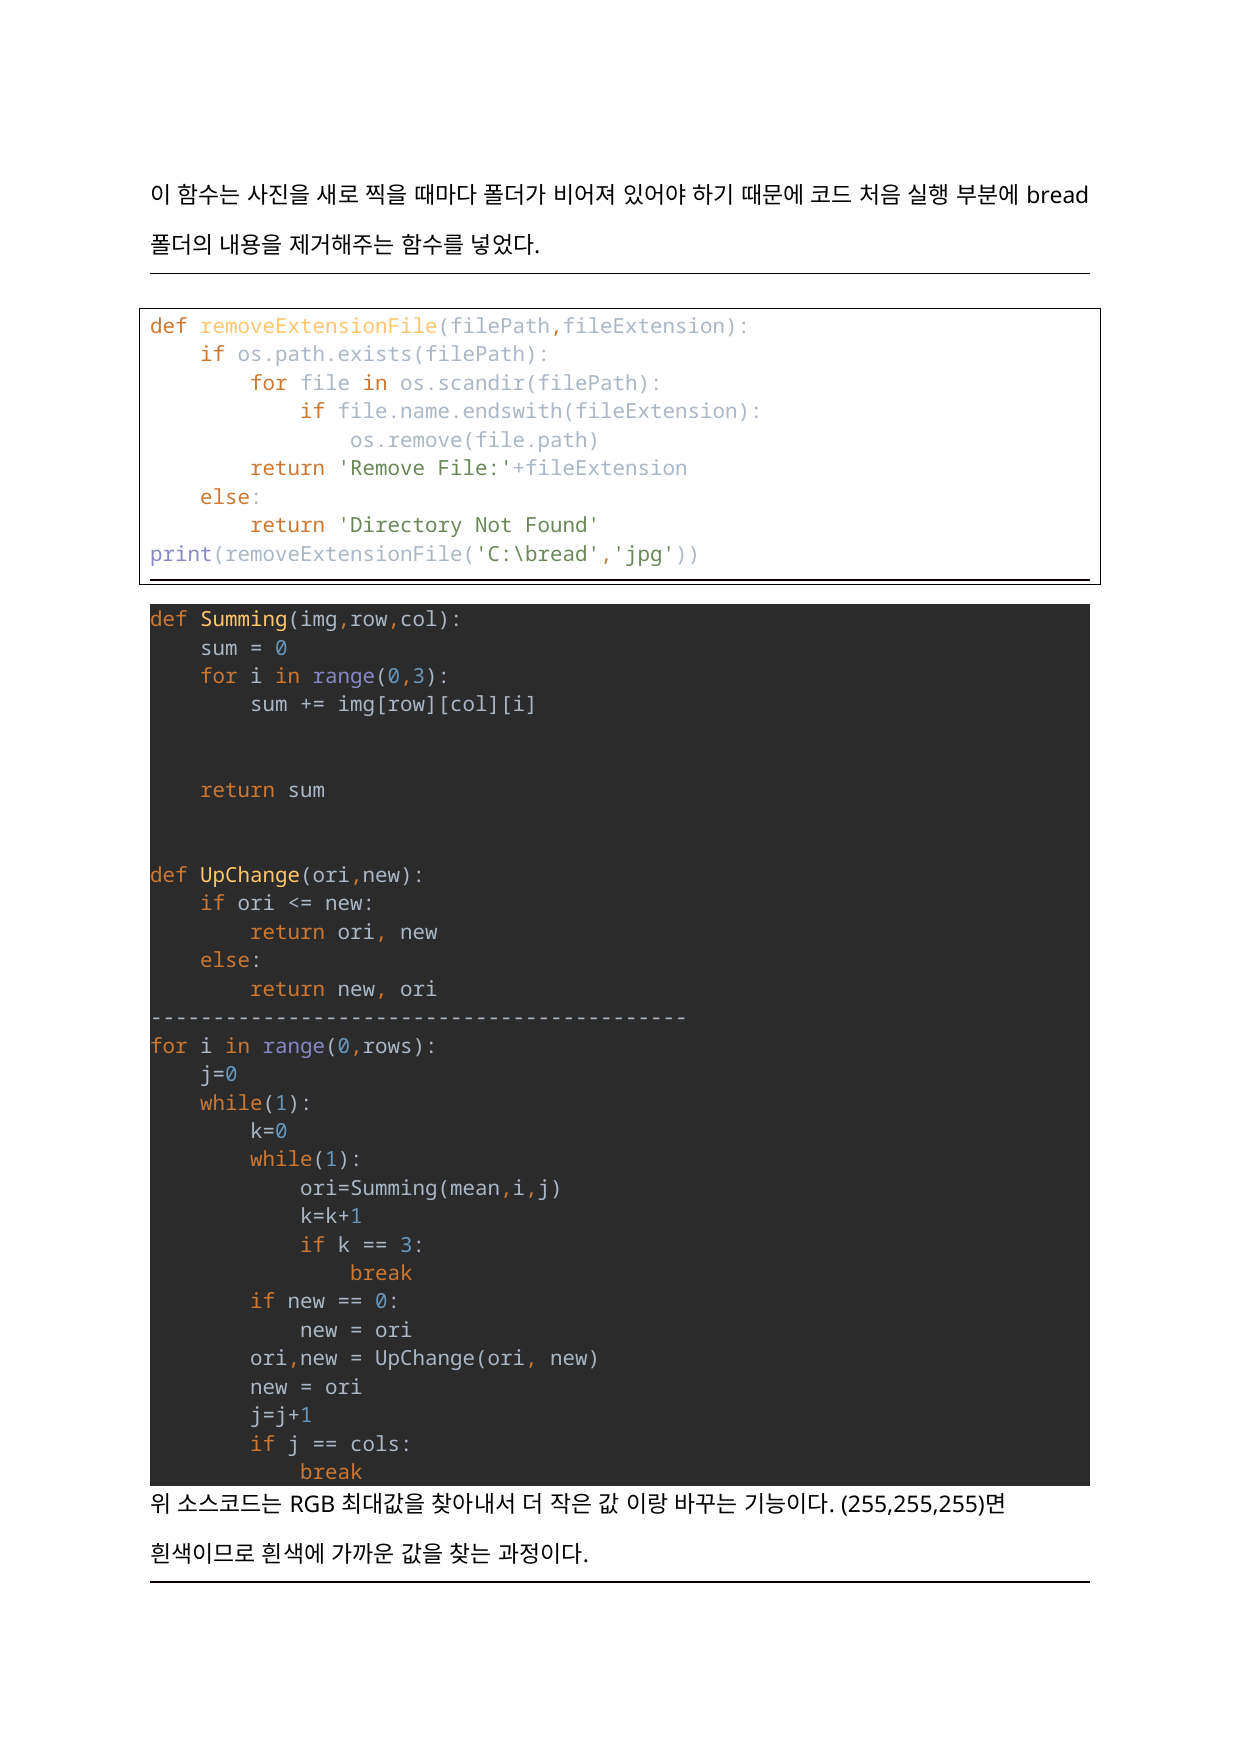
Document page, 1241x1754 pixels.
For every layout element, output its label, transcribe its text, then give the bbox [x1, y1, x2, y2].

text for i in range(0,rows): j=0 while(1): k=0 while(1): ori=Summing(mean,i,j) k=k+1 if k == 3: break if new == 0: new = ori ori,new = UpChange(ori, new) new = ori j=j+1 if j == cols: break [150, 1031, 1090, 1486]
text def Summing(img,row,col): sum = 0 for i in range(0,3): sum += img[row][col][i] return sum def UpChange(ori,new): if ori <= new: return ori, new else: return new, ori ------------------------------------------- [150, 604, 1090, 1031]
table_header def removeExtensionFile(filePath,fileExtension): if os.path.exists(filePath): for file in os.scandir(filePath): if file.name.endswith(fileExtension): os.remove(file.path) return 'Remove File:'+fileExtension else: return 'Directory Not Found' print(removeExtensionFile('C:\bread','jpg')) [140, 309, 1100, 584]
text 이 함수는 사진을 새로 찍을 때마다 폴더가 비어져 있어야 하기 때문에 코드 처음 실행 부분에 bread 폴더의 내용을 제거해주는 함수를 넣었다. [150, 177, 1090, 273]
text 위 소스코드는 RGB 최대값을 찾아내서 더 작은 값 이랑 바꾸는 기능이다. (255,255,255)면 흰색이므로 흰색에 가까운 값을 찾는 과정이다. [150, 1486, 1090, 1581]
